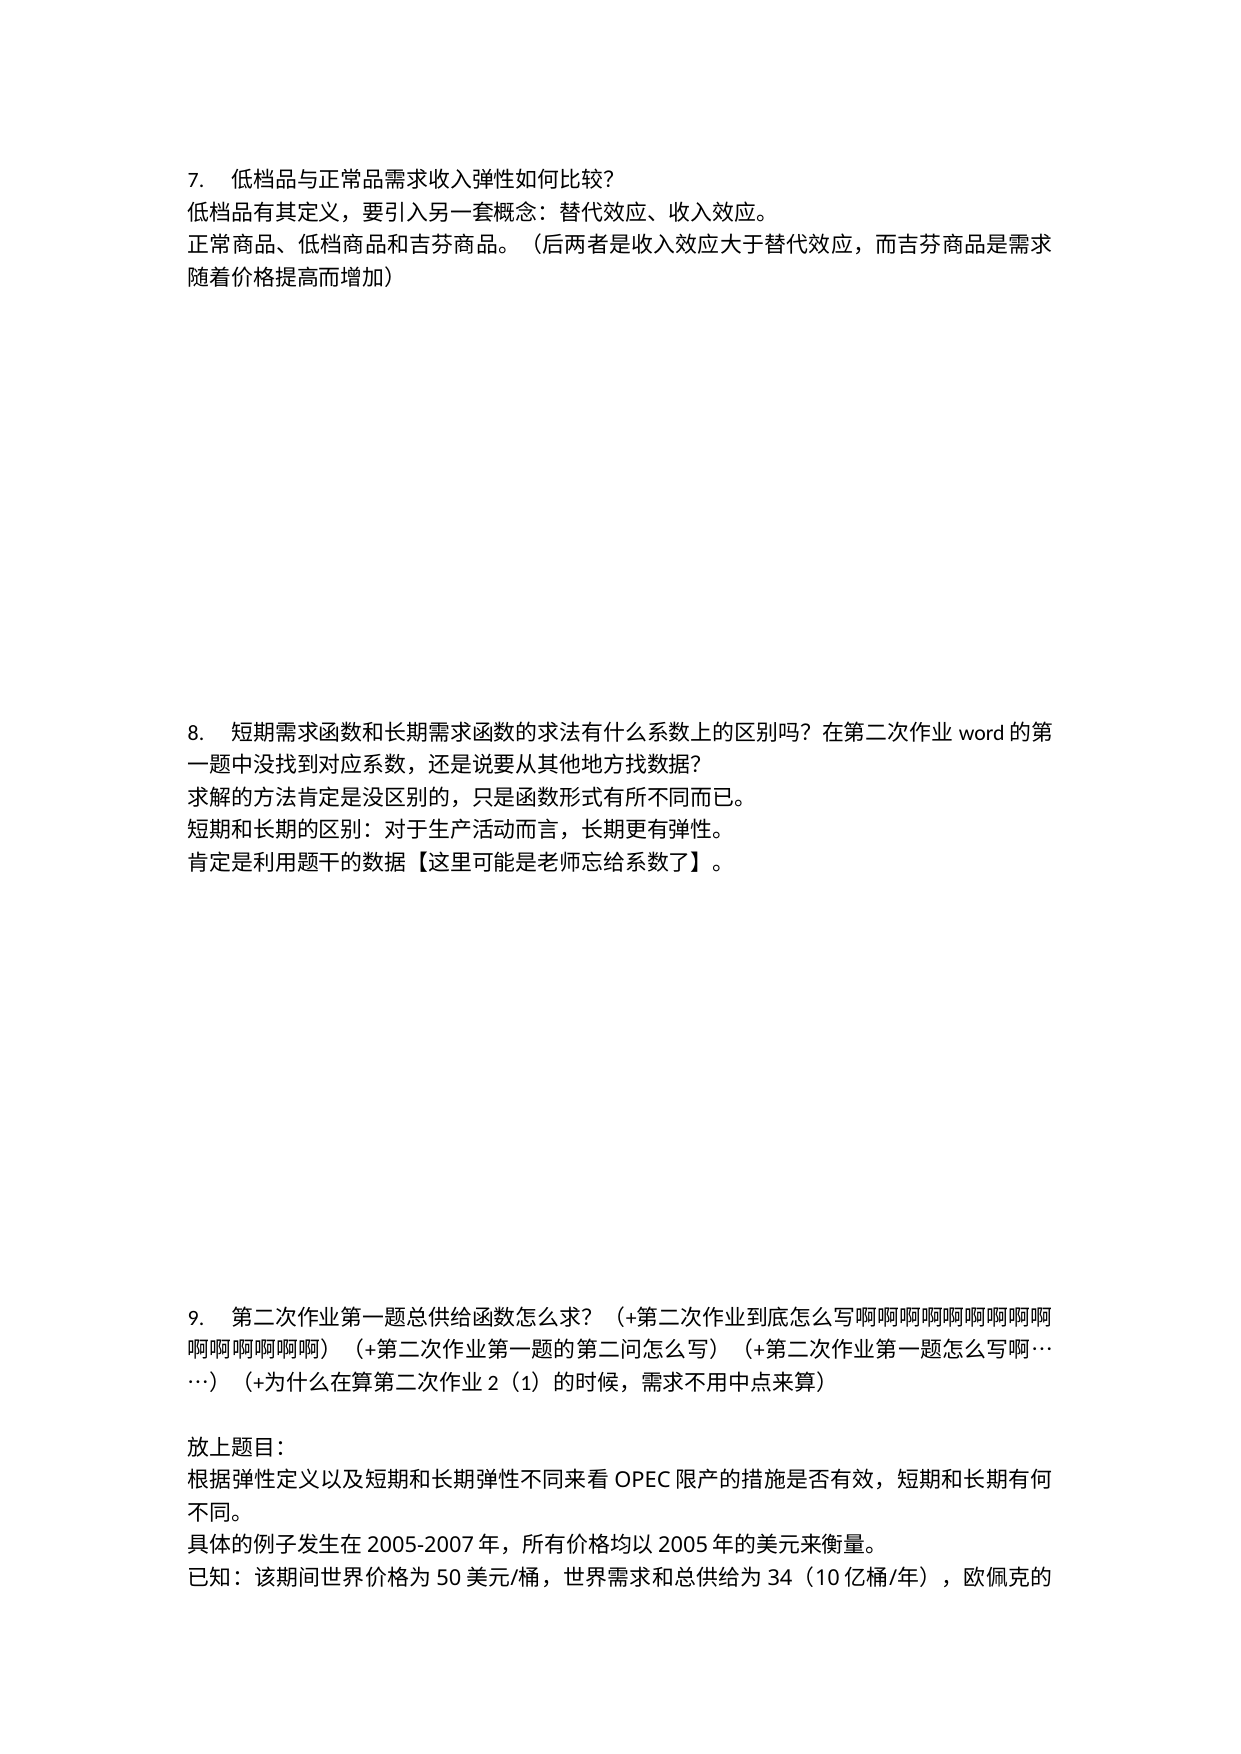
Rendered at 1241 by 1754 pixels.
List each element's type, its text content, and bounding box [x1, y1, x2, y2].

text 放上题目： [187, 1429, 1053, 1462]
text 短期和长期的区别：对于生产活动而言，长期更有弹性。 [187, 812, 1053, 844]
text 低档品有其定义，要引入另一套概念：替代效应、收入效应。 [187, 194, 1053, 227]
list 低档品与正常品需求收入弹性如何比较？ [187, 162, 1053, 194]
text 肯定是利用题干的数据【这里可能是老师忘给系数了】。 [187, 844, 1053, 877]
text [187, 1559, 1053, 1592]
text 求解的方法肯定是没区别的，只是函数形式有所不同而已。 [187, 779, 1053, 812]
list 短期需求函数和长期需求函数的求法有什么系数上的区别吗？在第二次作业word的第一题中没找到对应系数，还是说要从其他地方找数据？ [187, 714, 1053, 779]
list 第二次作业第一题总供给函数怎么求？（+第二次作业到底怎么写啊啊啊啊啊啊啊啊啊啊啊啊啊啊啊）（+第二次作业第一题的第二问怎么写）（+第二次作业第一题怎么写啊……）（+为什么在算第二次作业2（1）的时候，需求不用中点来算） [187, 1299, 1053, 1397]
text 具体的例子发生在2005-2007年，所有价格均以2005年的美元来衡量。 [187, 1527, 1053, 1559]
text 根据弹性定义以及短期和长期弹性不同来看OPEC限产的措施是否有效，短期和长期有何不同。 [187, 1462, 1053, 1527]
text 正常商品、低档商品和吉芬商品。（后两者是收入效应大于替代效应，而吉芬商品是需求随着价格提高而增加） [187, 227, 1053, 292]
